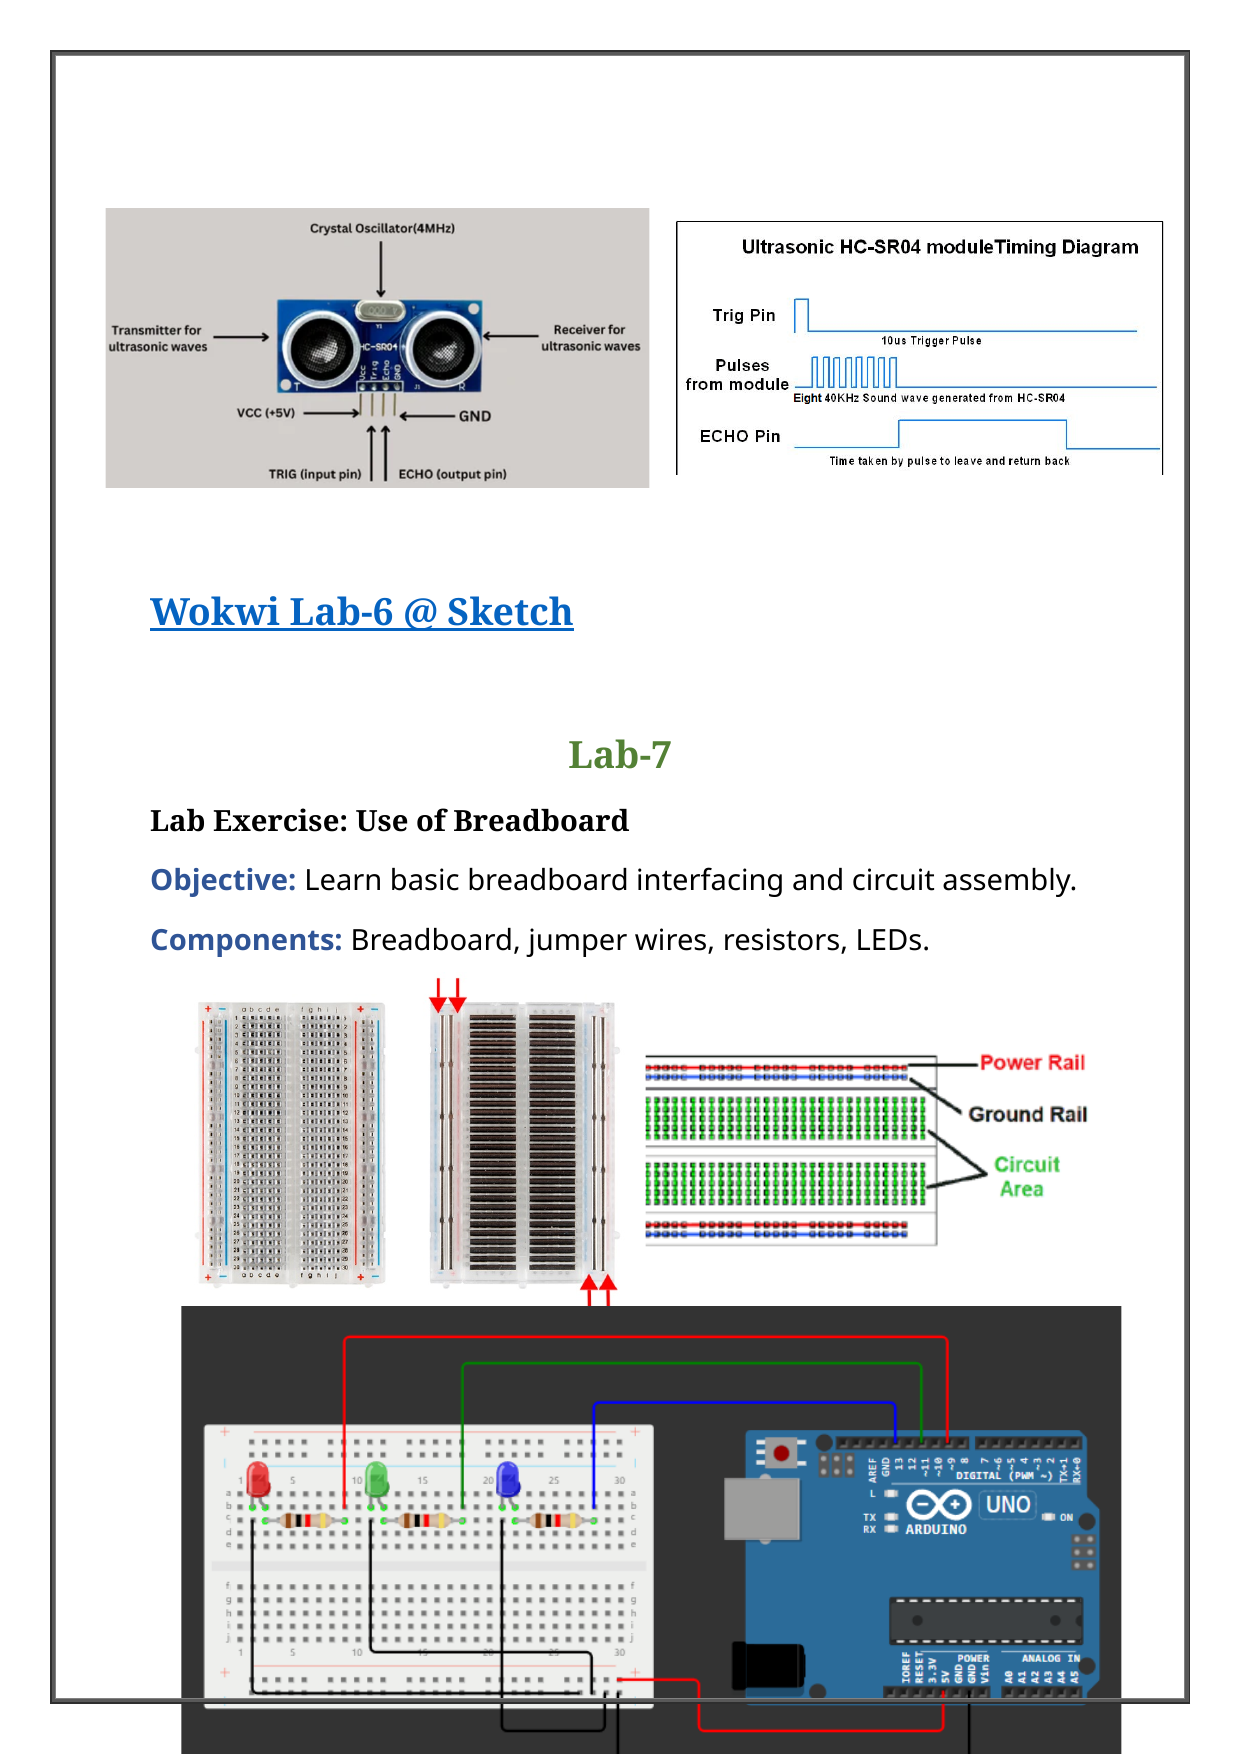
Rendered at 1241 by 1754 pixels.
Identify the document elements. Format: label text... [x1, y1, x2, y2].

text Objective: Learn basic breadboard interfacing and circuit assembly. [150, 860, 1090, 899]
picture [181, 1704, 1122, 1754]
text Lab-7 [150, 728, 1090, 779]
picture [645, 1027, 1107, 1278]
text Components: Breadboard, jumper wires, resistors, LEDs. [150, 919, 1090, 959]
picture [105, 208, 650, 488]
picture [675, 220, 1164, 475]
text Lab Exercise: Use of Breadboard [150, 800, 1090, 840]
text Wokwi Lab-6 @ Sketch [150, 585, 1090, 636]
picture [181, 972, 1122, 1698]
